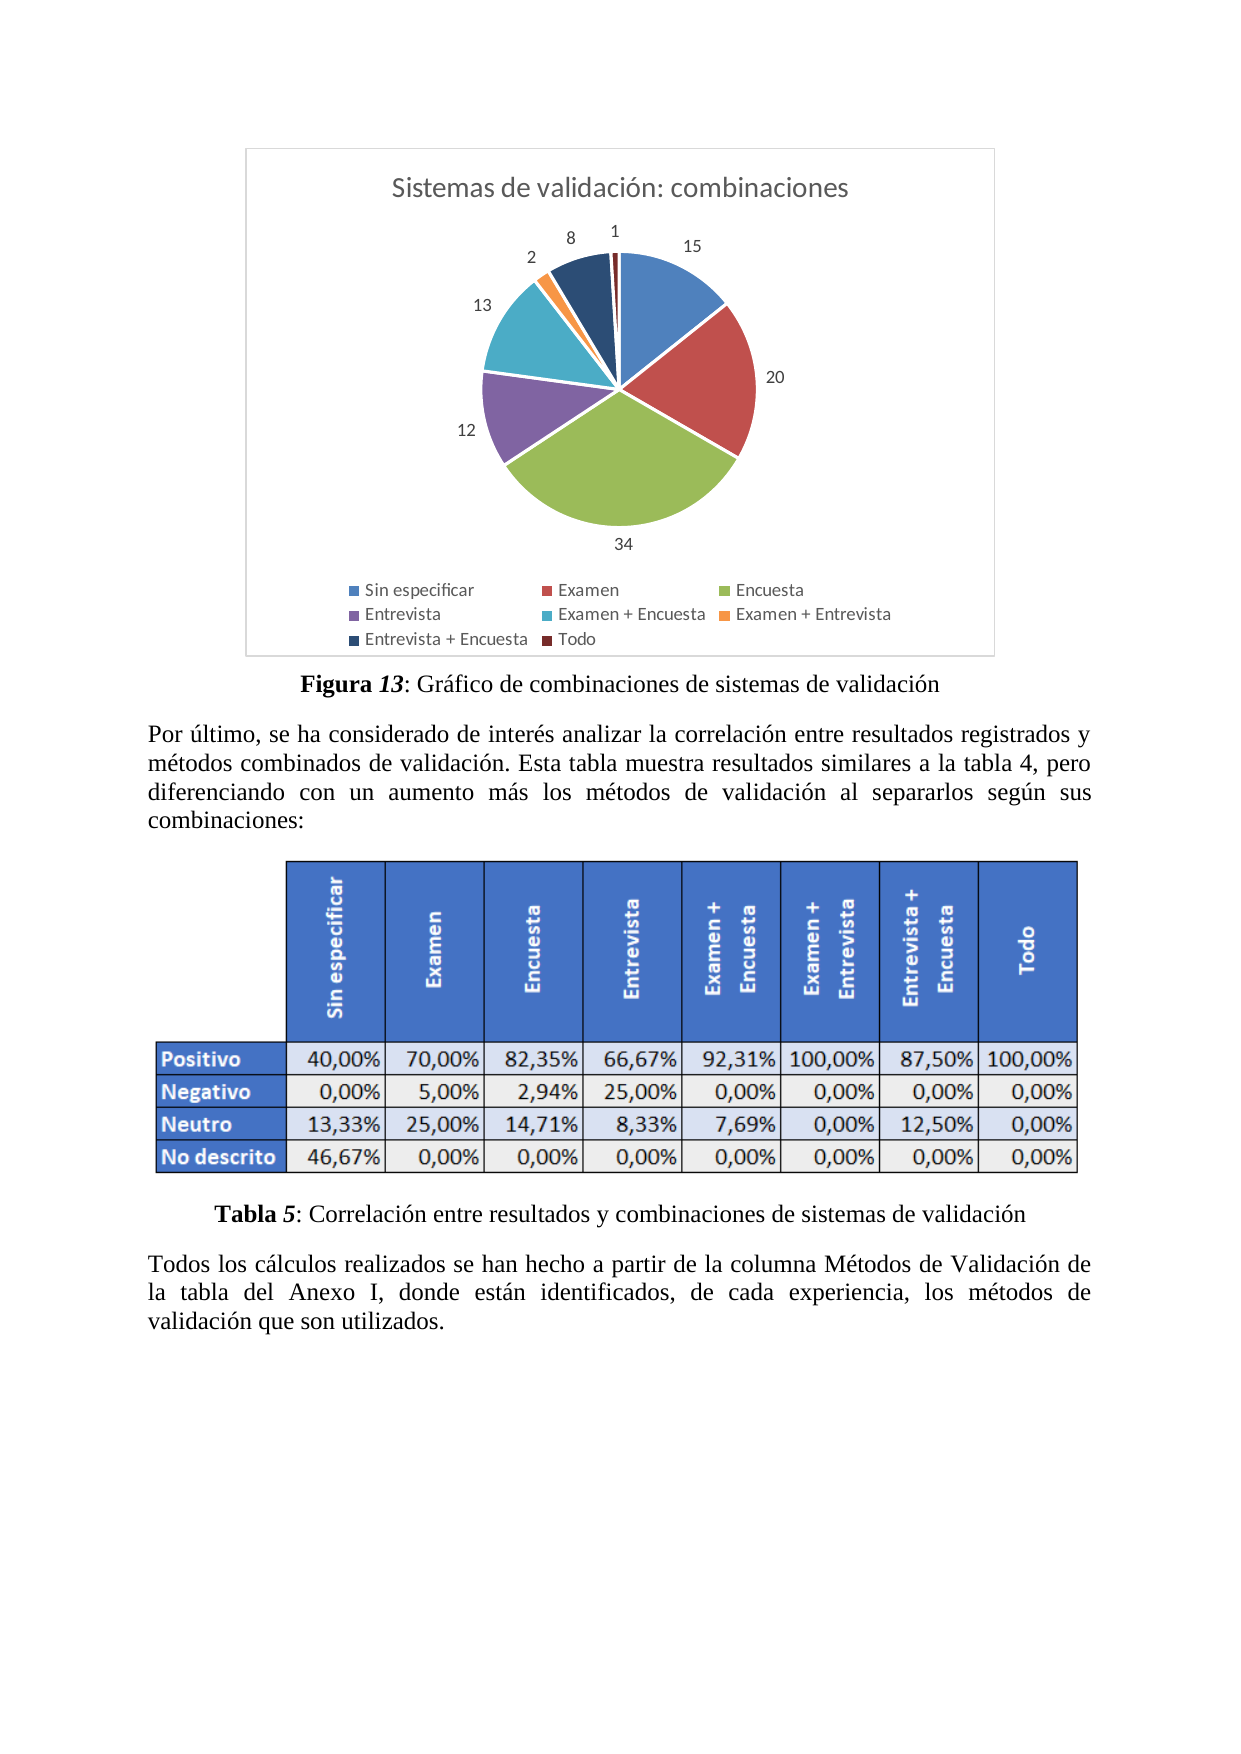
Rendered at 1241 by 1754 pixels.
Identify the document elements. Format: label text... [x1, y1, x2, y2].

picture [147, 846, 1093, 1187]
text Tabla 5: Correlación entre resultados y combinaciones de sistemas de validación [148, 1199, 1092, 1228]
text Por último, se ha considerado de interés analizar la correlación entre resultados registrados y métodos combinados de validación. Esta tabla muestra resultados similares a la tabla 4, pero diferenciando con un aumento más los métodos de validación al separarlos según sus combinaciones: [148, 719, 1092, 834]
text Figura 13: Gráfico de combinaciones de sistemas de validación [148, 669, 1092, 698]
text Todos los cálculos realizados se han hecho a partir de la columna Métodos de Validación de la tabla del Anexo I, donde están identificados, de cada experiencia, los métodos de validación que son utilizados. [148, 1249, 1092, 1335]
